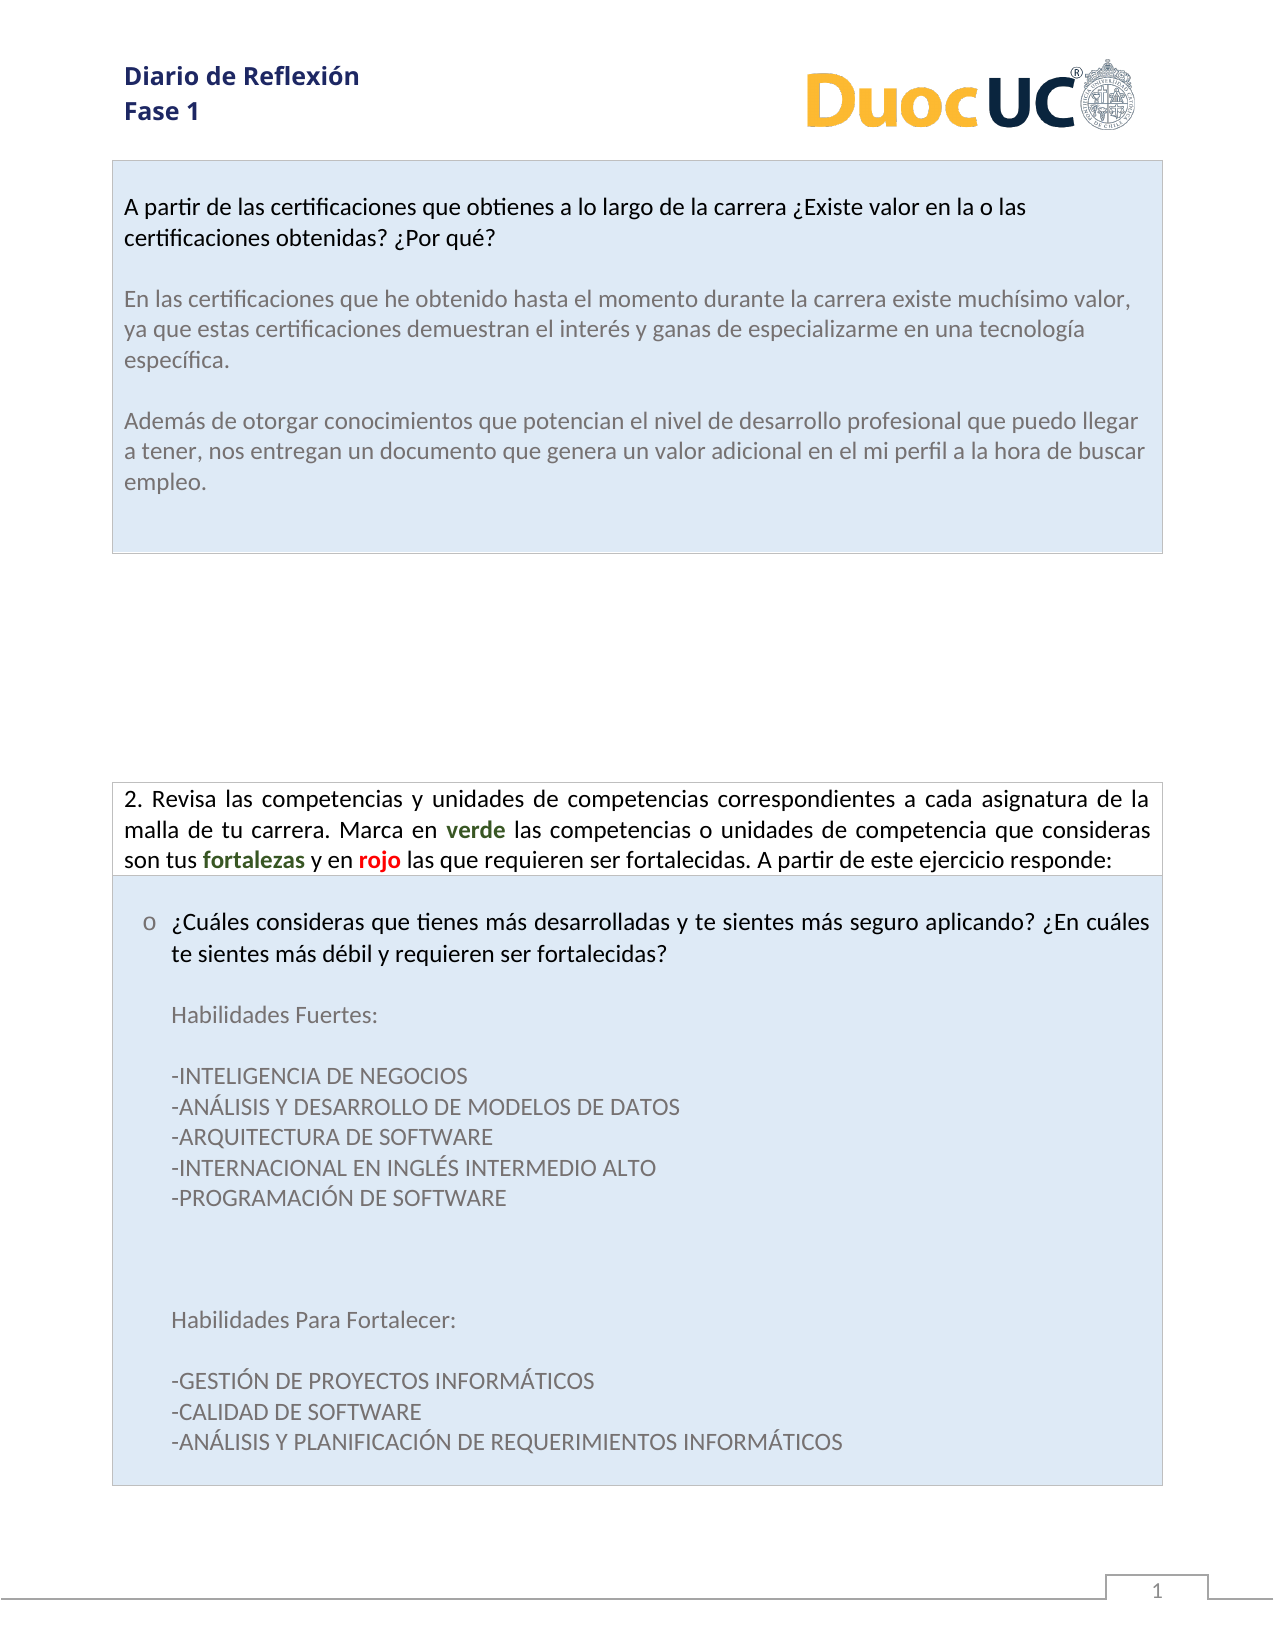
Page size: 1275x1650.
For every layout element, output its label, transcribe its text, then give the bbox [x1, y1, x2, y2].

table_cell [113, 161, 1162, 552]
table_cell ¿Cuáles consideras que tienes más desarrolladas y te sientes más seguro aplicando? ¿En cuáles te sientes más débil y requieren ser fortalecidas? Habilidades Fuertes: -INTELIGENCIA DE NEGOCIOS -ANÁLISIS Y DESARROLLO DE MODELOS DE DATOS -ARQUITECTURA DE SOFTWARE -INTERNACIONAL EN INGLÉS INTERMEDIO ALTO -PROGRAMACIÓN DE SOFTWARE Habilidades Para Fortalecer: -GESTIÓN DE PROYECTOS INFORMÁTICOS -CALIDAD DE SOFTWARE -ANÁLISIS Y PLANIFICACIÓN DE REQUERIMIENTOS INFORMÁTICOS [113, 876, 1162, 1485]
table_header 2. Revisa las competencias y unidades de competencias correspondientes a cada asignatura de la malla de tu carrera. Marca en verde las competencias o unidades de competencia que consideras son tus fortalezas y en rojo las que requieren ser fortalecidas. A partir de este ejercicio responde: [113, 783, 1162, 875]
picture [807, 59, 1135, 130]
